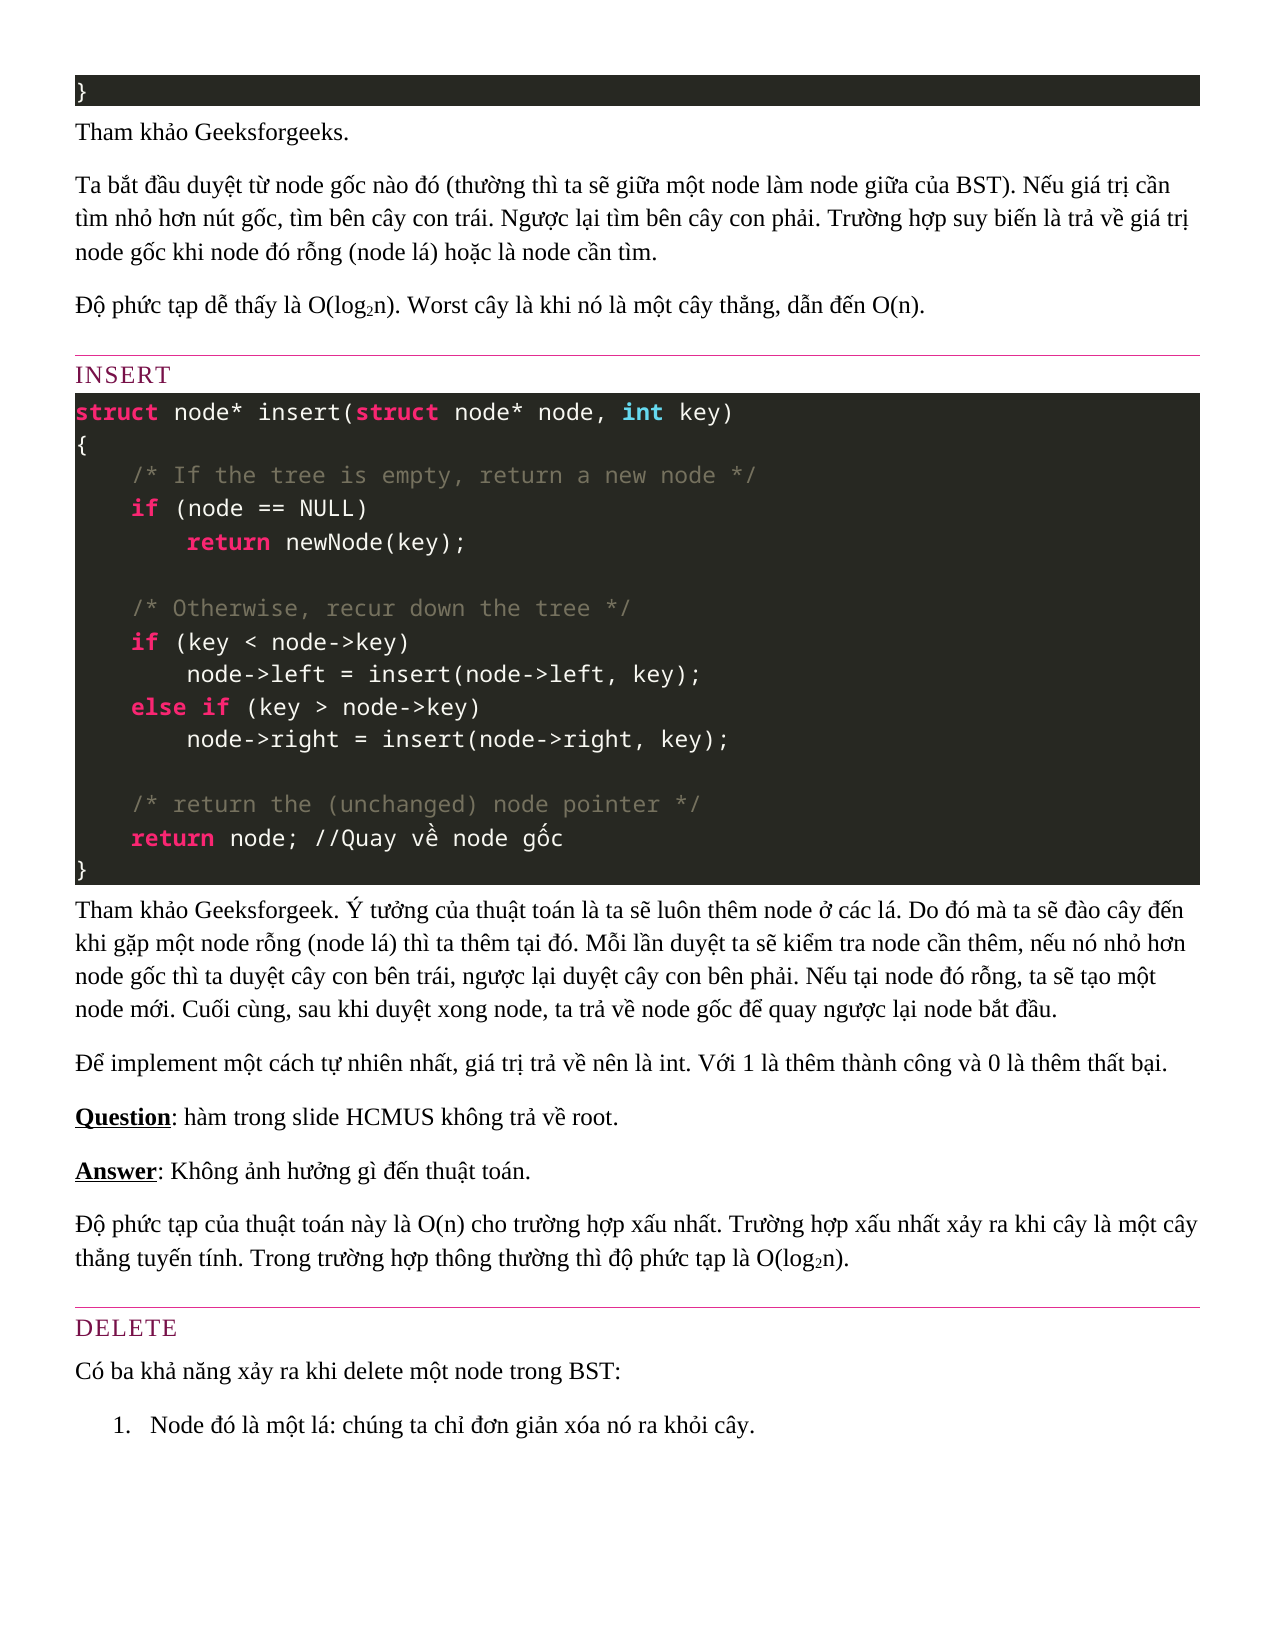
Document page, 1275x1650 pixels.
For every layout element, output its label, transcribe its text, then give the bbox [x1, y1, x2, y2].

text Có ba khả năng xảy ra khi delete một node trong BST: [75, 1356, 1200, 1385]
text struct node* insert(struct node* node, int key) [75, 393, 1200, 427]
text /* Otherwise, recur down the tree */ [75, 592, 1200, 623]
list Node đó là một lá: chúng ta chỉ đơn giản xóa nó ra khỏi cây. [112, 1410, 1200, 1439]
text return newNode(key); [75, 524, 1200, 558]
text if (node == NULL) [75, 490, 1200, 524]
text } [75, 853, 1200, 885]
subtitle Delete [75, 1308, 1200, 1341]
text Ta bắt đầu duyệt từ node gốc nào đó (thường thì ta sẽ giữa một node làm node giữa của BST). Nếu giá trị cần tìm nhỏ hơn nút gốc, tìm bên cây con trái. Ngược lại tìm bên cây con phải. Trường hợp suy biến là trả về giá trị node gốc khi node đó rỗng (node lá) hoặc là node cần tìm. [75, 171, 1200, 265]
text } [75, 75, 1200, 106]
text Độ phức tạp dễ thấy là O(log2n). Worst cây là khi nó là một cây thẳng, dẫn đến O(n). [75, 290, 1200, 319]
text if (key < node->key) [75, 623, 1200, 657]
text /* return the (unchanged) node pointer */ [75, 788, 1200, 819]
text Tham khảo Geeksforgeeks. [75, 117, 1200, 145]
text node->right = insert(node->right, key); [75, 723, 1200, 754]
text /* If the tree is empty, return a new node */ [75, 459, 1200, 490]
subtitle Insert [75, 356, 1200, 389]
text return node; //Quay về node gốc [75, 819, 1200, 853]
text Tham khảo Geeksforgeek. Ý tưởng của thuật toán là ta sẽ luôn thêm node ở các lá. Do đó mà ta sẽ đào cây đến khi gặp một node rỗng (node lá) thì ta thêm tại đó. Mỗi lần duyệt ta sẽ kiểm tra node cần thêm, nếu nó nhỏ hơn node gốc thì ta duyệt cây con bên trái, ngược lại duyệt cây con bên phải. Nếu tại node đó rỗng, ta sẽ tạo một node mới. Cuối cùng, sau khi duyệt xong node, ta trả về node gốc để quay ngược lại node bắt đầu. [75, 895, 1200, 1023]
text else if (key > node->key) [75, 689, 1200, 723]
text Question: hàm trong slide HCMUS không trả về root. [75, 1102, 1200, 1131]
text Để implement một cách tự nhiên nhất, giá trị trả về nên là int. Với 1 là thêm thành công và 0 là thêm thất bại. [75, 1048, 1200, 1077]
text { [75, 427, 1200, 459]
text Độ phức tạp của thuật toán này là O(n) cho trường hợp xấu nhất. Trường hợp xấu nhất xảy ra khi cây là một cây thẳng tuyến tính. Trong trường hợp thông thường thì độ phức tạp là O(log2n). [75, 1209, 1200, 1271]
text node->left = insert(node->left, key); [75, 657, 1200, 689]
text Answer: Không ảnh hưởng gì đến thuật toán. [75, 1156, 1200, 1184]
